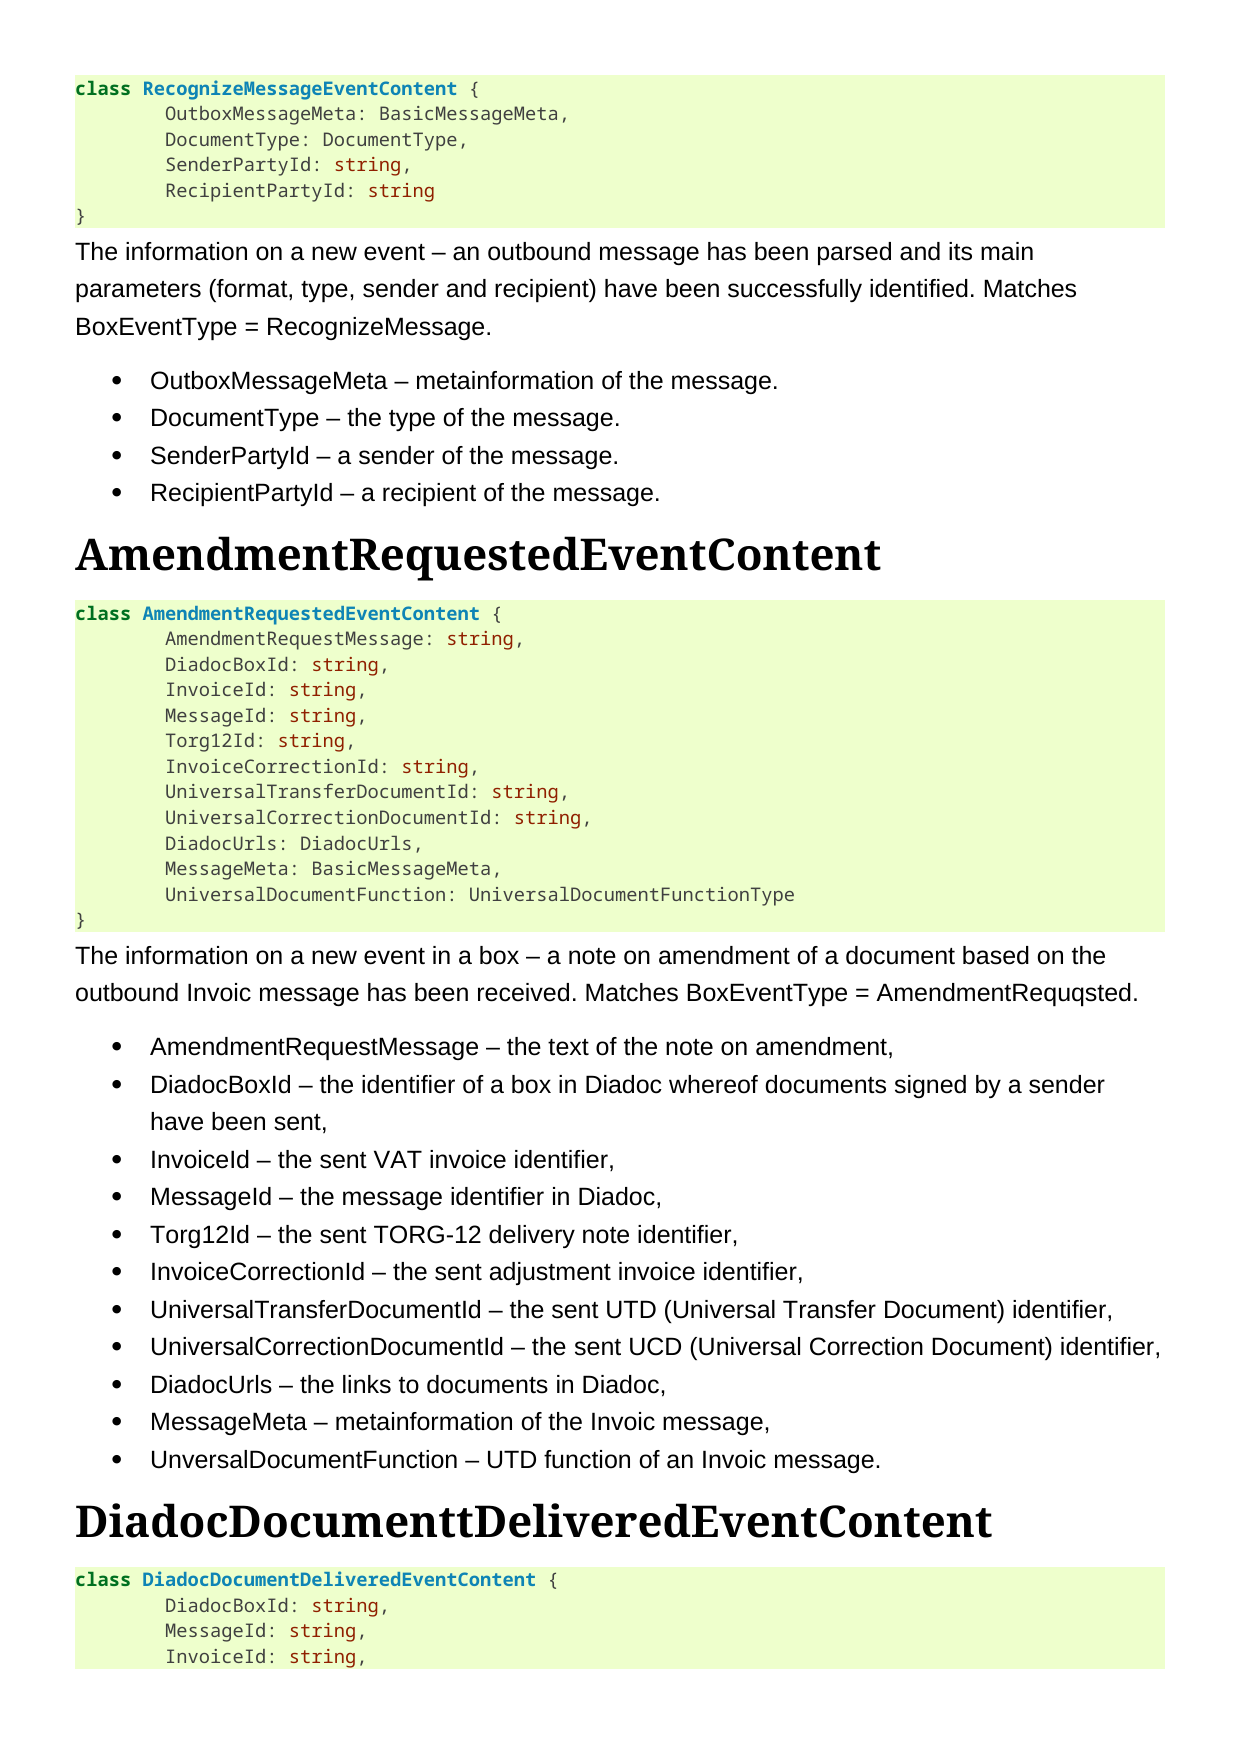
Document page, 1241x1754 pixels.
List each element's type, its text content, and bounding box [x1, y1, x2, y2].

text DiadocUrls: DiadocUrls, [75, 830, 1165, 855]
text RecipientPartyId: string [75, 177, 1165, 203]
text DiadocBoxId: string, [75, 1592, 1165, 1618]
text Torg12Id: string, [75, 728, 1165, 753]
list DiadocUrls – the links to documents in Diadoc, [112, 1361, 1165, 1399]
text DiadocDocumenttDeliveredEventContent [75, 1490, 1165, 1550]
list SenderPartyId – a sender of the message. [112, 432, 1165, 470]
text } [75, 203, 1165, 228]
list DocumentType – the type of the message. [112, 395, 1165, 432]
text DocumentType: DocumentType, [75, 126, 1165, 152]
text class RecognizeMessageEventContent { [75, 75, 1165, 101]
list MessageId – the message identifier in Diadoc, [112, 1174, 1165, 1211]
text The information on a new event – an outbound message has been parsed and its main parameters (format, type, sender and recipient) have been successfully identified. Matches BoxEventType = RecognizeMessage. [75, 228, 1165, 341]
text MessageId: string, [75, 702, 1165, 728]
text InvoiceId: string, [75, 1643, 1165, 1669]
list MessageMeta – metainformation of the Invoic message, [112, 1399, 1165, 1436]
text UniversalDocumentFunction: UniversalDocumentFunctionType [75, 881, 1165, 906]
text MessageId: string, [75, 1618, 1165, 1643]
list UnversalDocumentFunction – UTD function of an Invoic message. [112, 1436, 1165, 1474]
list DiadocBoxId – the identifier of a box in Diadoc whereof documents signed by a sender have been sent, [112, 1061, 1165, 1136]
text class DiadocDocumentDeliveredEventContent { [75, 1567, 1165, 1592]
text OutboxMessageMeta: BasicMessageMeta, [75, 101, 1165, 126]
text } [75, 906, 1165, 932]
text DiadocBoxId: string, [75, 651, 1165, 677]
text class AmendmentRequestedEventContent { [75, 600, 1165, 626]
text The information on a new event in a box – a note on amendment of a document based on the outbound Invoic message has been received. Matches BoxEventType = AmendmentRequqsted. [75, 932, 1165, 1007]
text UniversalCorrectionDocumentId: string, [75, 804, 1165, 830]
text InvoiceId: string, [75, 677, 1165, 702]
list UniversalCorrectionDocumentId – the sent UCD (Universal Correction Document) identifier, [112, 1324, 1165, 1361]
text SenderPartyId: string, [75, 152, 1165, 177]
text UniversalTransferDocumentId: string, [75, 779, 1165, 804]
text AmendmentRequestedEventContent [75, 524, 1165, 583]
list InvoiceCorrectionId – the sent adjustment invoice identifier, [112, 1249, 1165, 1286]
list Torg12Id – the sent TORG-12 delivery note identifier, [112, 1211, 1165, 1249]
list AmendmentRequestMessage – the text of the note on amendment, [112, 1024, 1165, 1061]
list UniversalTransferDocumentId – the sent UTD (Universal Transfer Document) identifier, [112, 1286, 1165, 1324]
list InvoiceId – the sent VAT invoice identifier, [112, 1136, 1165, 1174]
list OutboxMessageMeta – metainformation of the message. [112, 357, 1165, 395]
text MessageMeta: BasicMessageMeta, [75, 855, 1165, 881]
list RecipientPartyId – a recipient of the message. [112, 470, 1165, 507]
text AmendmentRequestMessage: string, [75, 626, 1165, 651]
text InvoiceCorrectionId: string, [75, 753, 1165, 779]
